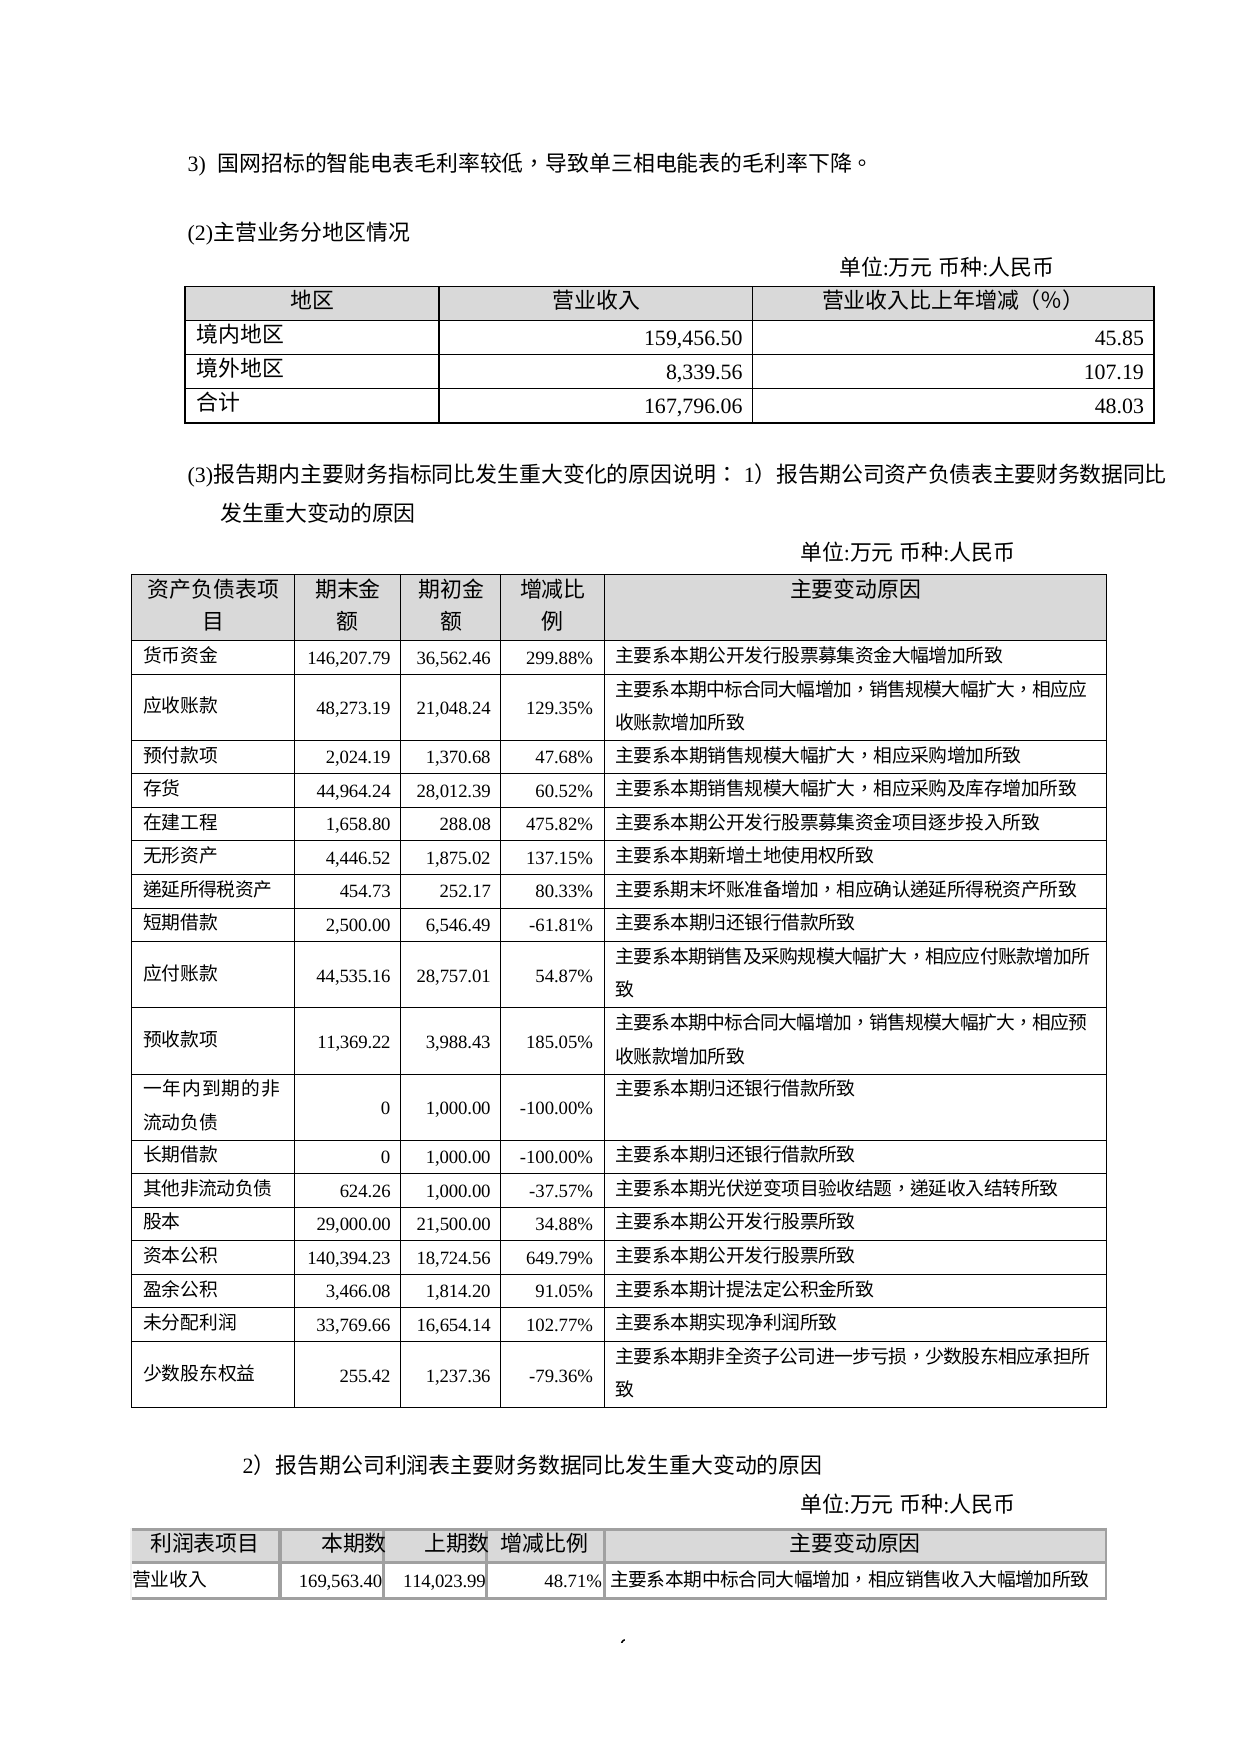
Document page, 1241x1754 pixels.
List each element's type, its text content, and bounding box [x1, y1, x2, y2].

table_cell 44,535.16 [295, 942, 400, 1007]
table_cell 少数股东权益 [132, 1342, 294, 1407]
table_cell 48,273.19 [295, 675, 400, 740]
table_cell 1,875.02 [401, 841, 500, 874]
table_cell -100.00% [501, 1141, 604, 1173]
table_header 上期数 [385, 1531, 485, 1561]
table_cell 主要系本期新增土地使用权所致 [605, 841, 1106, 874]
table_cell 16,654.14 [401, 1308, 500, 1341]
text 单位:万元 币种:人民币 [800, 537, 1169, 567]
table_cell 合计 [186, 389, 438, 422]
table_cell 股本 [132, 1208, 294, 1240]
table_cell 一年内到期的非 流动负债 [132, 1075, 294, 1139]
table_cell 主要系本期光伏逆变项目验收结题，递延收入结转所致 [605, 1174, 1106, 1207]
table_header 营业收入 [440, 287, 752, 320]
table_cell 21,048.24 [401, 675, 500, 740]
table_cell 短期借款 [132, 909, 294, 941]
table_cell 91.05% [501, 1275, 604, 1307]
table_cell 624.26 [295, 1174, 400, 1207]
table_cell 1,814.20 [401, 1275, 500, 1307]
table_cell 28,757.01 [401, 942, 500, 1007]
table_cell 48.03 [753, 389, 1153, 422]
table_cell 主要系本期销售规模大幅扩大，相应采购及库存增加所致 [605, 774, 1106, 807]
table_cell 288.08 [401, 808, 500, 840]
table_cell 主要系本期实现净利润所致 [605, 1308, 1106, 1341]
table_cell 11,369.22 [295, 1008, 400, 1073]
table_cell -79.36% [501, 1342, 604, 1407]
table_cell 预付款项 [132, 741, 294, 773]
table_cell 主要系本期销售及采购规模大幅扩大，相应应付账款增加所 致 [605, 942, 1106, 1007]
table_header 增减比例 [488, 1531, 603, 1561]
table_cell 129.35% [501, 675, 604, 740]
table_cell 主要系期末坏账准备增加，相应确认递延所得税资产所致 [605, 875, 1106, 907]
table_cell 其他非流动负债 [132, 1174, 294, 1207]
text 3) 国网招标的智能电表毛利率较低，导致单三相电能表的毛利率下降。 [187, 148, 1169, 177]
table_cell 255.42 [295, 1342, 400, 1407]
text (2)主营业务分地区情况 [187, 217, 1169, 247]
table_cell -37.57% [501, 1174, 604, 1207]
table_cell 29,000.00 [295, 1208, 400, 1240]
table_cell 0 [295, 1075, 400, 1139]
table_cell 54.87% [501, 942, 604, 1007]
table_cell 114,023.99 [385, 1564, 485, 1597]
table_cell 境内地区 [186, 321, 438, 354]
table_cell 159,456.50 [440, 321, 752, 354]
table_cell 28,012.39 [401, 774, 500, 807]
table_cell 境外地区 [186, 355, 438, 388]
table_cell 146,207.79 [295, 641, 400, 674]
table_cell 1,370.68 [401, 741, 500, 773]
table_cell 1,000.00 [401, 1075, 500, 1139]
table_cell 1,658.80 [295, 808, 400, 840]
text 2）报告期公司利润表主要财务数据同比发生重大变动的原因 [242, 1450, 1169, 1480]
table_cell 主要系本期中标合同大幅增加，销售规模大幅扩大，相应预 收账款增加所致 [605, 1008, 1106, 1073]
table_cell 102.77% [501, 1308, 604, 1341]
table_cell 主要系本期公开发行股票募集资金大幅增加所致 [605, 641, 1106, 674]
table_cell 6,546.49 [401, 909, 500, 941]
table_header 主要变动原因 [606, 1531, 1105, 1561]
table_cell 80.33% [501, 875, 604, 907]
table_cell 1,237.36 [401, 1342, 500, 1407]
table_header 期末金 额 [295, 575, 400, 640]
table_cell 应收账款 [132, 675, 294, 740]
table_cell 475.82% [501, 808, 604, 840]
table_cell 主要系本期计提法定公积金所致 [605, 1275, 1106, 1307]
table_cell 47.68% [501, 741, 604, 773]
table_cell 主要系本期归还银行借款所致 [605, 1141, 1106, 1173]
table_cell 盈余公积 [132, 1275, 294, 1307]
table_cell 3,466.08 [295, 1275, 400, 1307]
table_cell 167,796.06 [440, 389, 752, 422]
table_cell 252.17 [401, 875, 500, 907]
table_header 资产负债表项 目 [132, 575, 294, 640]
table_cell 107.19 [753, 355, 1153, 388]
table_header 增减比 例 [501, 575, 604, 640]
table_cell 货币资金 [132, 641, 294, 674]
table_cell 21,500.00 [401, 1208, 500, 1240]
table_cell -100.00% [501, 1075, 604, 1139]
table_cell 主要系本期公开发行股票募集资金项目逐步投入所致 [605, 808, 1106, 840]
table_cell 0 [295, 1141, 400, 1173]
table_cell 8,339.56 [440, 355, 752, 388]
table_cell 1,000.00 [401, 1141, 500, 1173]
table_cell 存货 [132, 774, 294, 807]
table_cell 主要系本期中标合同大幅增加，销售规模大幅扩大，相应应 收账款增加所致 [605, 675, 1106, 740]
table_cell 18,724.56 [401, 1241, 500, 1274]
table_cell 资本公积 [132, 1241, 294, 1274]
text 单位:万元 币种:人民币 [121, 252, 1053, 282]
text (3)报告期内主要财务指标同比发生重大变化的原因说明： 1）报告期公司资产负债表主要财务数据同比发生重大变动的原因 [187, 459, 1169, 527]
table_cell 36,562.46 [401, 641, 500, 674]
table_cell 3,988.43 [401, 1008, 500, 1073]
table_cell 主要系本期公开发行股票所致 [605, 1241, 1106, 1274]
table_cell -61.81% [501, 909, 604, 941]
table_header 本期数 [282, 1531, 382, 1561]
table_cell 递延所得税资产 [132, 875, 294, 907]
table_cell 48.71% [488, 1564, 603, 1597]
table_cell 649.79% [501, 1241, 604, 1274]
table_cell 140,394.23 [295, 1241, 400, 1274]
table_cell 33,769.66 [295, 1308, 400, 1341]
table_cell 4,446.52 [295, 841, 400, 874]
table_cell 预收款项 [132, 1008, 294, 1073]
table_cell 营业收入 [132, 1564, 278, 1597]
table_header 利润表项目 [132, 1531, 278, 1561]
table_cell 主要系本期销售规模大幅扩大，相应采购增加所致 [605, 741, 1106, 773]
table_cell 主要系本期公开发行股票所致 [605, 1208, 1106, 1240]
table_cell 169,563.40 [282, 1564, 382, 1597]
text 单位:万元 币种:人民币 [800, 1489, 1169, 1518]
table_cell 未分配利润 [132, 1308, 294, 1341]
table_cell 60.52% [501, 774, 604, 807]
table_cell 34.88% [501, 1208, 604, 1240]
table_cell 2,500.00 [295, 909, 400, 941]
table_header 期初金 额 [401, 575, 500, 640]
table_cell 44,964.24 [295, 774, 400, 807]
table_header 营业收入比上年增减（％） [753, 287, 1153, 320]
table_cell 应付账款 [132, 942, 294, 1007]
table_header 主要变动原因 [605, 575, 1106, 640]
table_cell 137.15% [501, 841, 604, 874]
table_cell 1,000.00 [401, 1174, 500, 1207]
table_cell 主要系本期归还银行借款所致 [605, 1075, 1106, 1139]
table_cell 299.88% [501, 641, 604, 674]
table_cell 454.73 [295, 875, 400, 907]
table_cell 185.05% [501, 1008, 604, 1073]
table_header 地区 [186, 287, 438, 320]
table_cell 2,024.19 [295, 741, 400, 773]
table_cell 主要系本期中标合同大幅增加，相应销售收入大幅增加所致 [606, 1564, 1105, 1597]
table_cell 主要系本期非全资子公司进一步亏损，少数股东相应承担所 致 [605, 1342, 1106, 1407]
table_cell 在建工程 [132, 808, 294, 840]
table_cell 长期借款 [132, 1141, 294, 1173]
table_cell 主要系本期归还银行借款所致 [605, 909, 1106, 941]
table_cell 45.85 [753, 321, 1153, 354]
table_cell 无形资产 [132, 841, 294, 874]
